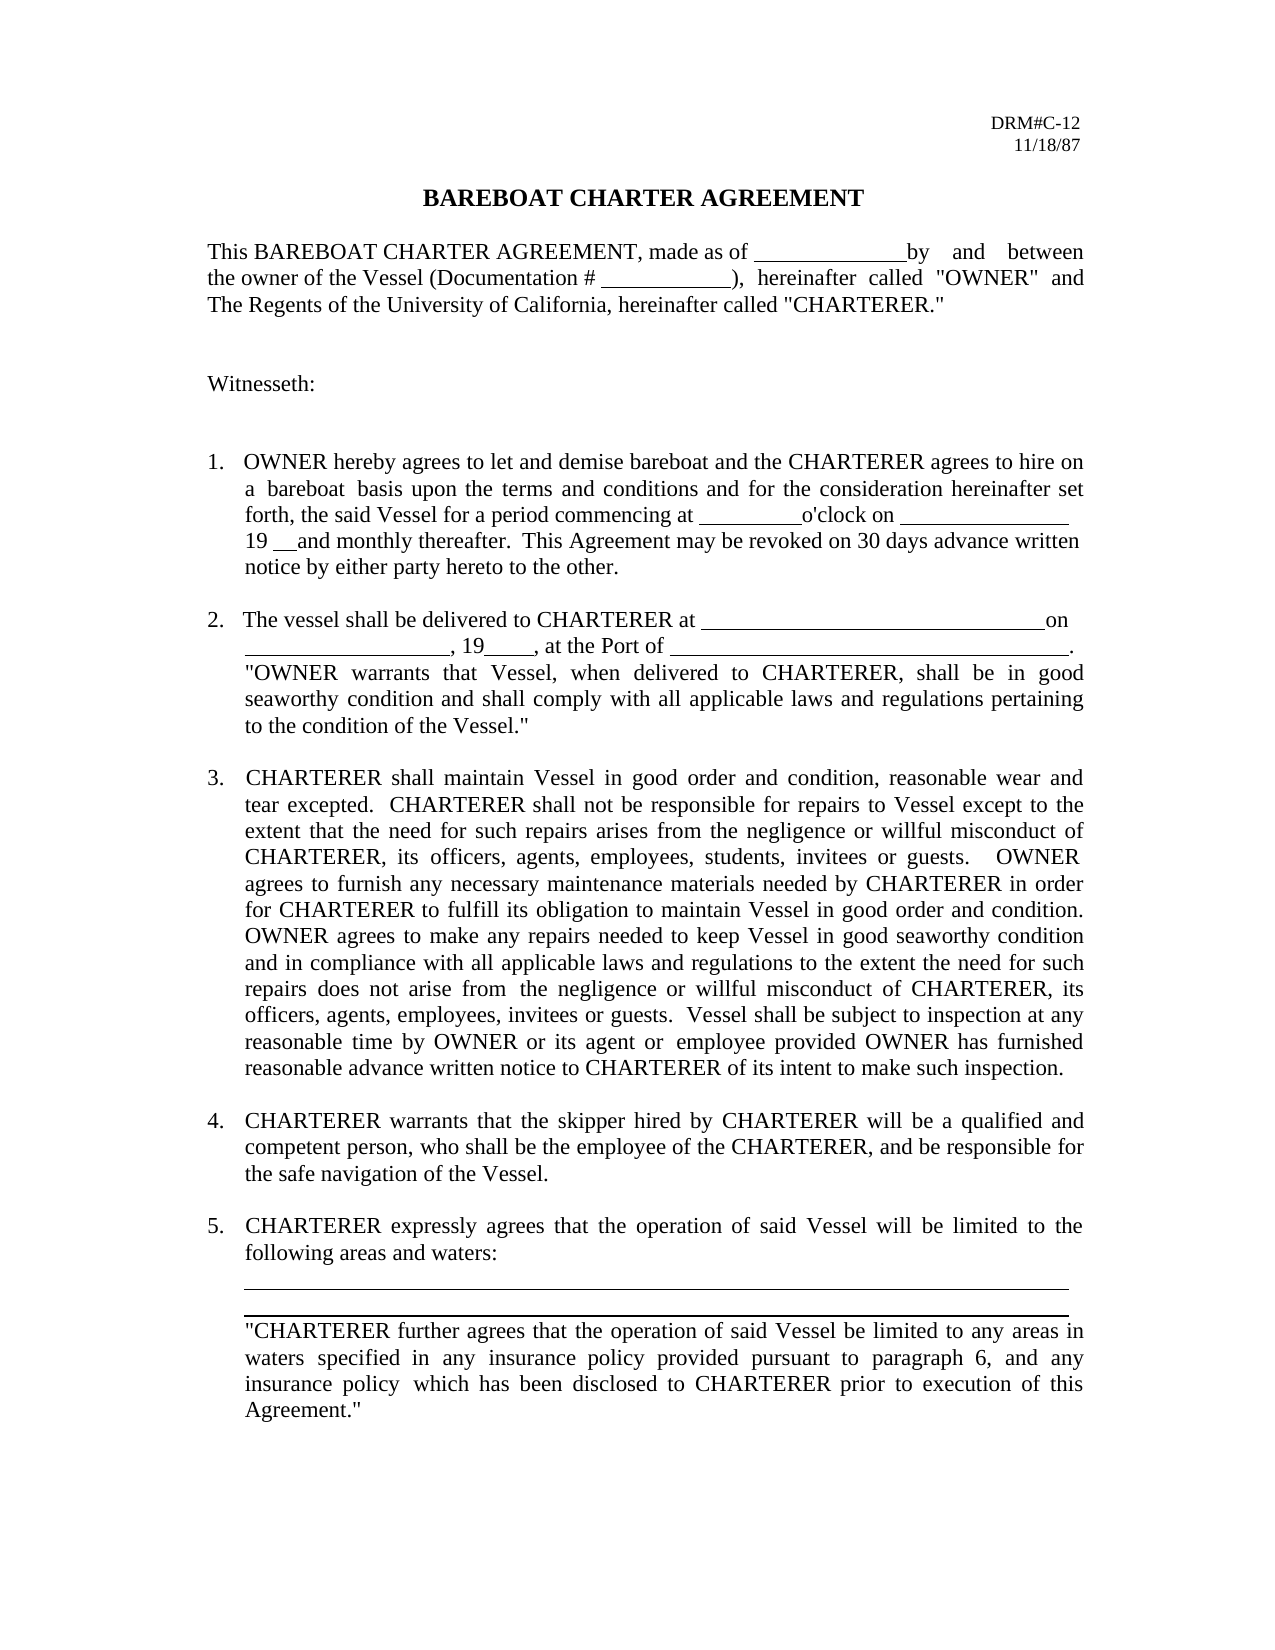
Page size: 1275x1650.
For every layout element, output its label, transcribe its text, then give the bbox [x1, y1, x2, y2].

text 1. OWNER hereby agrees to let and demise bareboat and the CHARTERER agrees to hire on a bareboat basis upon the terms and conditions and for the consideration hereinafter set forth, the said Vessel for a period commencing at o'clock on [207, 449, 1084, 527]
text This BAREBOAT CHARTER AGREEMENT, made as of by and between the owner of the Vessel (Documentation # ), hereinafter called "OWNER" and The Regents of the University of California, hereinafter called "CHARTERER." [207, 238, 1084, 317]
text 19 and monthly thereafter. This Agreement may be revoked on 30 days advance written notice by either party hereto to the other. [244, 527, 1084, 580]
text Witnesseth: [207, 369, 318, 396]
text 5. CHARTERER expressly agrees that the operation of said Vessel will be limited to the following areas and waters: [207, 1212, 1084, 1265]
text BAREBOAT CHARTER AGREEMENT [423, 183, 1096, 212]
text "CHARTERER further agrees that the operation of said Vessel be limited to any areas in waters specified in any insurance policy provided pursuant to paragraph 6, and any insurance policy which has been disclosed to CHARTERER prior to execution of this Agreement." [244, 1318, 1084, 1422]
text DRM#C-12 [179, 112, 1080, 133]
text , 19 , at the Port of . "OWNER warrants that Vessel, when delivered to CHARTERER, shall be in good seaworthy condition and shall comply with all applicable laws and regulations pertaining to the condition of the Vessel." [244, 633, 1084, 738]
text 3. CHARTERER shall maintain Vessel in good order and condition, reasonable wear and tear excepted. CHARTERER shall not be responsible for repairs to Vessel except to the extent that the need for such repairs arises from the negligence or willful misconduct of CHARTERER, its officers, agents, employees, students, invitees or guests. OWNER agrees to furnish any necessary maintenance materials needed by CHARTERER in order for CHARTERER to fulfill its obligation to maintain Vessel in good order and condition. OWNER agrees to make any repairs needed to keep Vessel in good seaworthy condition and in compliance with all applicable laws and regulations to the extent the need for such repairs does not arise from the negligence or willful misconduct of CHARTERER, its officers, agents, employees, invitees or guests. Vessel shall be subject to inspection at any reasonable time by OWNER or its agent or employee provided OWNER has furnished reasonable advance written notice to CHARTERER of its intent to make such inspection. [207, 764, 1084, 1081]
text 4. CHARTERER warrants that the skipper hired by CHARTERER will be a qualified and competent person, who shall be the employee of the CHARTERER, and be responsible for the safe navigation of the Vessel. [207, 1107, 1084, 1186]
text 11/18/87 [179, 133, 1080, 155]
text 2. The vessel shall be delivered to CHARTERER at on [207, 606, 1096, 632]
